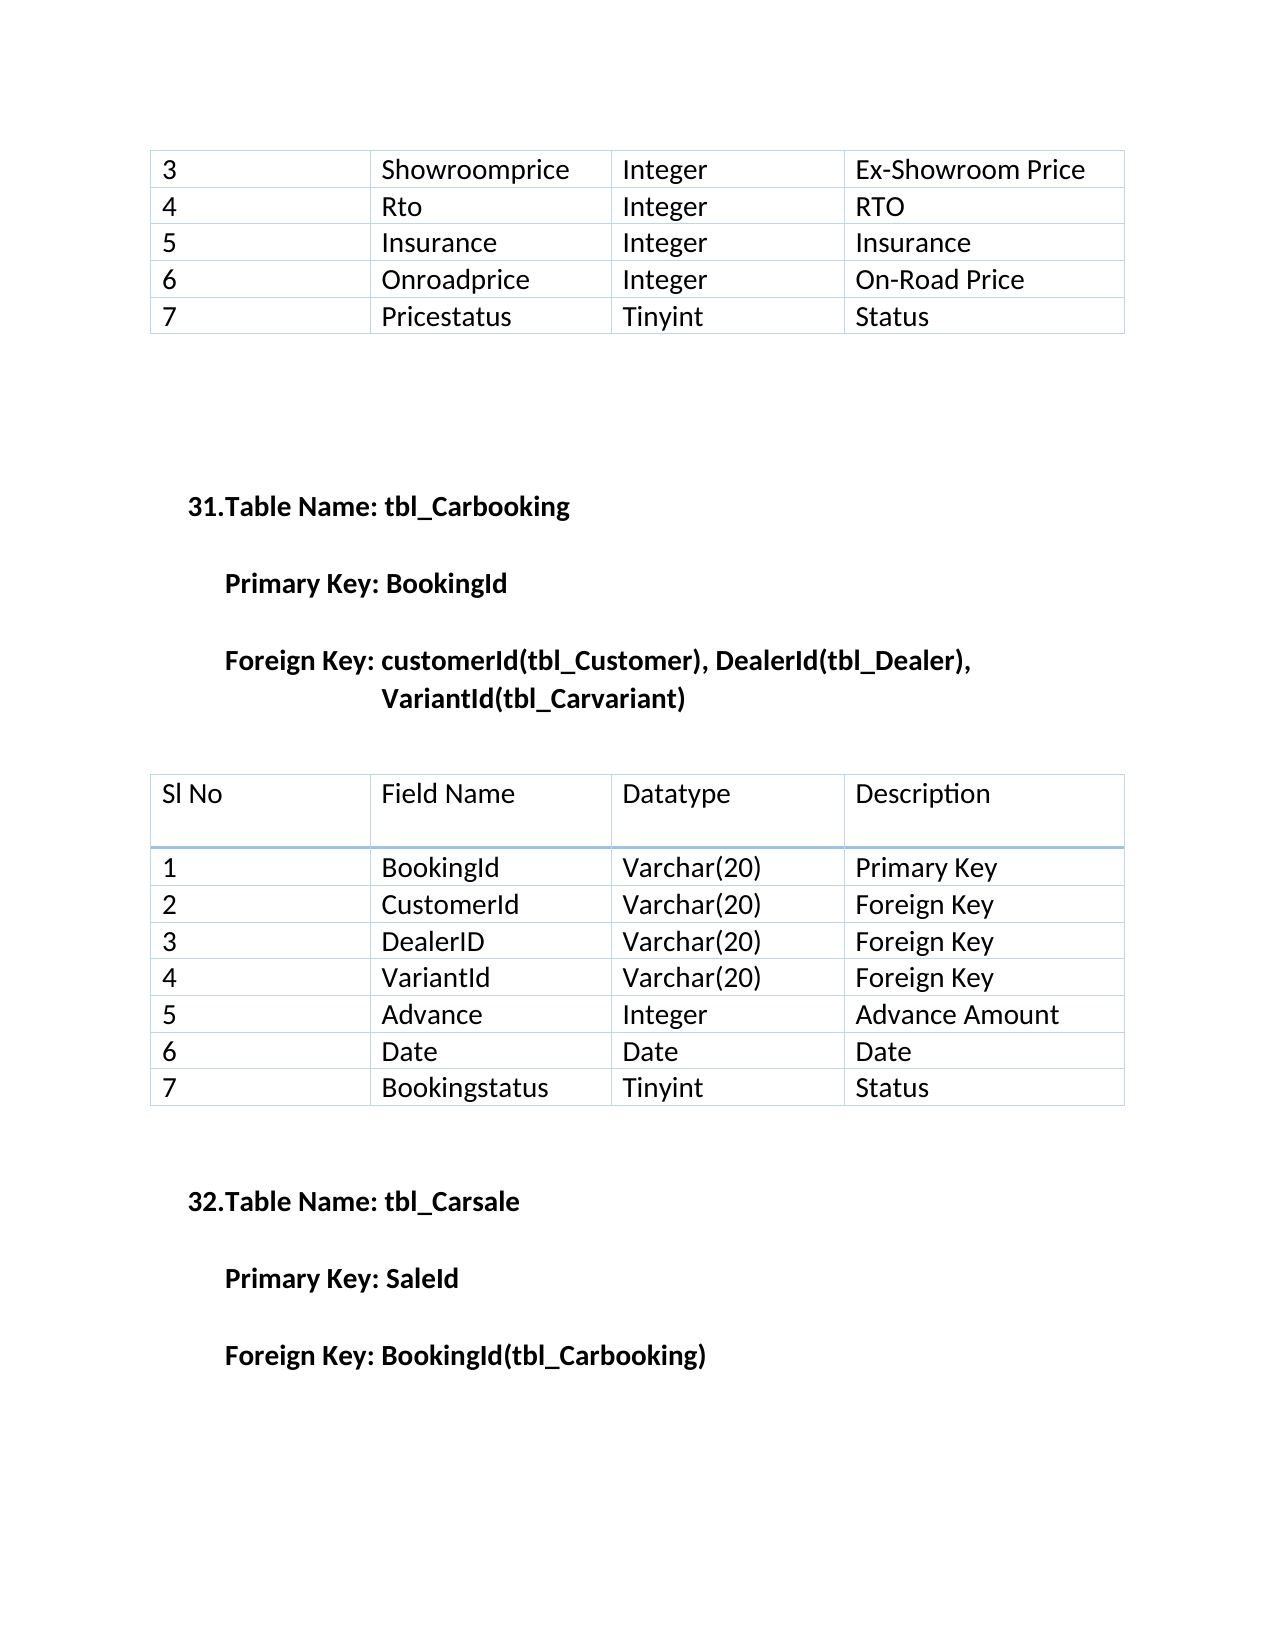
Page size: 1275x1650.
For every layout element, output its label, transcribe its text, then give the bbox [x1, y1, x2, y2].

table_cell 1 [151, 849, 370, 885]
table_cell Advance [371, 996, 611, 1032]
table_cell Integer [612, 224, 844, 260]
table_cell Advance Amount [845, 996, 1124, 1032]
table_cell 3 [151, 151, 370, 187]
table_header Sl No [151, 775, 370, 846]
table_cell Integer [612, 188, 844, 223]
table_cell 2 [151, 886, 370, 922]
table_cell Date [612, 1033, 844, 1068]
table_cell 5 [151, 996, 370, 1032]
table_cell 4 [151, 188, 370, 223]
table_cell Onroadprice [371, 261, 611, 297]
table_cell Date [371, 1033, 611, 1068]
table_cell BookingId [371, 849, 611, 885]
table_cell VariantId [371, 959, 611, 995]
list Foreign Key: customerId(tbl_Customer), DealerId(tbl_Dealer), [225, 642, 1125, 677]
list Foreign Key: BookingId(tbl_Carbooking) [225, 1337, 1125, 1372]
table_cell 7 [151, 1069, 370, 1105]
table_cell Date [845, 1033, 1124, 1068]
list Table Name: tbl_Carbooking [187, 488, 1125, 524]
table_cell Integer [612, 261, 844, 297]
list Primary Key: BookingId [225, 565, 1125, 601]
list Table Name: tbl_Carsale [187, 1183, 1125, 1218]
table_cell On-Road Price [845, 261, 1124, 297]
table_cell Bookingstatus [371, 1069, 611, 1105]
table_cell 7 [151, 298, 370, 333]
table_cell Tinyint [612, 1069, 844, 1105]
table_cell 6 [151, 261, 370, 297]
table_cell Rto [371, 188, 611, 223]
table_cell Varchar(20) [612, 923, 844, 958]
table_cell Integer [612, 151, 844, 187]
table_cell CustomerId [371, 886, 611, 922]
table_cell Foreign Key [845, 959, 1124, 995]
table_cell Pricestatus [371, 298, 611, 333]
table_cell 3 [151, 923, 370, 958]
table_cell Foreign Key [845, 886, 1124, 922]
table_cell Integer [612, 996, 844, 1032]
table_cell Insurance [845, 224, 1124, 260]
table_cell Status [845, 298, 1124, 333]
table_cell DealerID [371, 923, 611, 958]
table_header Datatype [612, 775, 844, 846]
table_header Description [845, 775, 1124, 846]
table_cell 4 [151, 959, 370, 995]
table_cell Showroomprice [371, 151, 611, 187]
table_cell Primary Key [845, 849, 1124, 885]
table_cell RTO [845, 188, 1124, 223]
table_cell Varchar(20) [612, 886, 844, 922]
table_cell Status [845, 1069, 1124, 1105]
table_cell Ex-Showroom Price [845, 151, 1124, 187]
table_cell Insurance [371, 224, 611, 260]
table_cell 6 [151, 1033, 370, 1068]
list VariantId(tbl_Carvariant) [375, 680, 1125, 716]
table_cell Tinyint [612, 298, 844, 333]
table_cell Varchar(20) [612, 959, 844, 995]
table_header Field Name [371, 775, 611, 846]
table_cell 5 [151, 224, 370, 260]
list Primary Key: SaleId [225, 1260, 1125, 1295]
table_cell Foreign Key [845, 923, 1124, 958]
table_cell Varchar(20) [612, 849, 844, 885]
